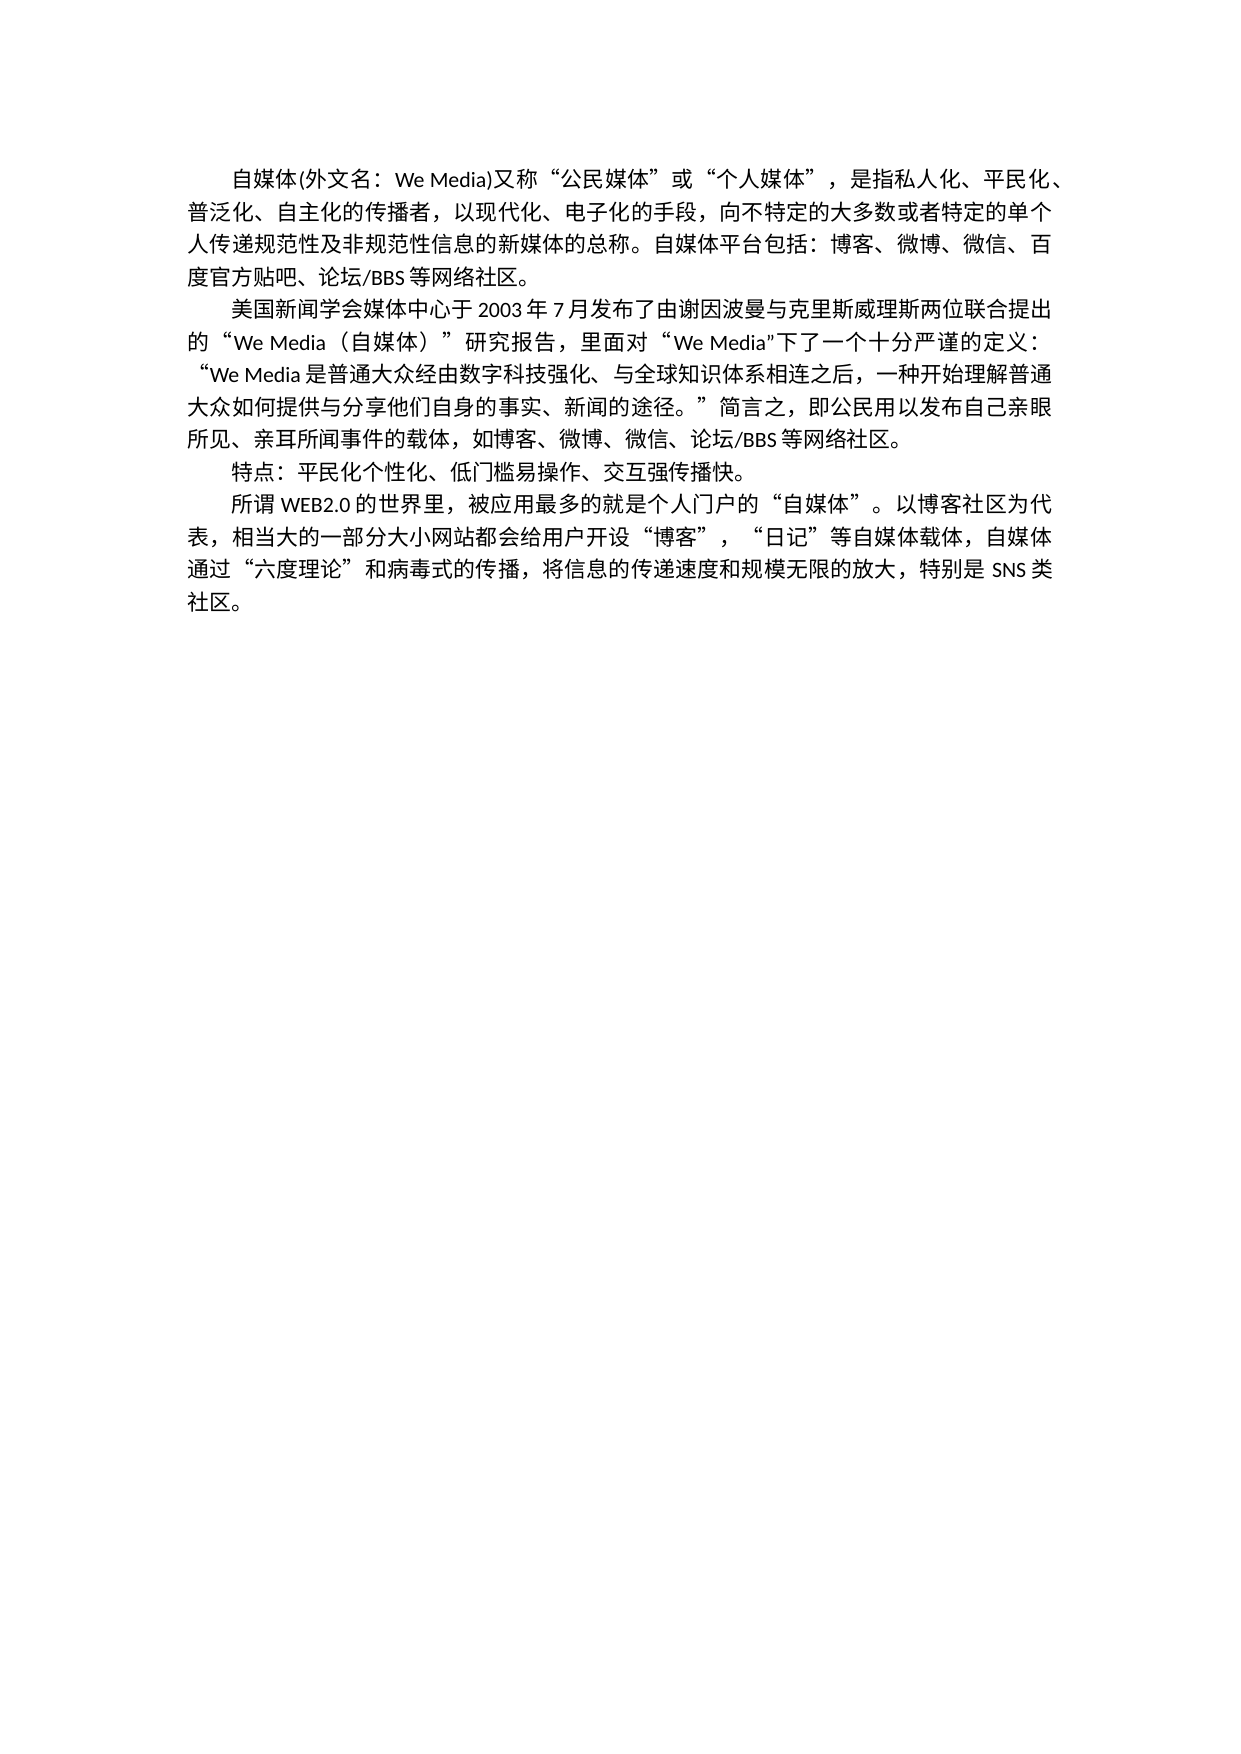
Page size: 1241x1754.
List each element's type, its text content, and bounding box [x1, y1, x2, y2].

text 自媒体(外文名：We Media)又称“公民媒体”或“个人媒体”，是指私人化、平民化、普泛化、自主化的传播者，以现代化、电子化的手段，向不特定的大多数或者特定的单个人传递规范性及非规范性信息的新媒体的总称。自媒体平台包括：博客、微博、微信、百度官方贴吧、论坛/BBS等网络社区。 [187, 162, 1053, 292]
text 所谓WEB2.0的世界里，被应用最多的就是个人门户的“自媒体”。以博客社区为代表，相当大的一部分大小网站都会给用户开设“博客”，“日记”等自媒体载体，自媒体通过“六度理论”和病毒式的传播，将信息的传递速度和规模无限的放大，特别是SNS类社区。 [187, 487, 1053, 617]
text 特点：平民化个性化、低门槛易操作、交互强传播快。 [187, 454, 1053, 487]
text 美国新闻学会媒体中心于2003年7月发布了由谢因波曼与克里斯威理斯两位联合提出的“We Media（自媒体）”研究报告，里面对“We Media”下了一个十分严谨的定义：“We Media是普通大众经由数字科技强化、与全球知识体系相连之后，一种开始理解普通大众如何提供与分享他们自身的事实、新闻的途径。”简言之，即公民用以发布自己亲眼所见、亲耳所闻事件的载体，如博客、微博、微信、论坛/BBS等网络社区。 [187, 292, 1053, 454]
